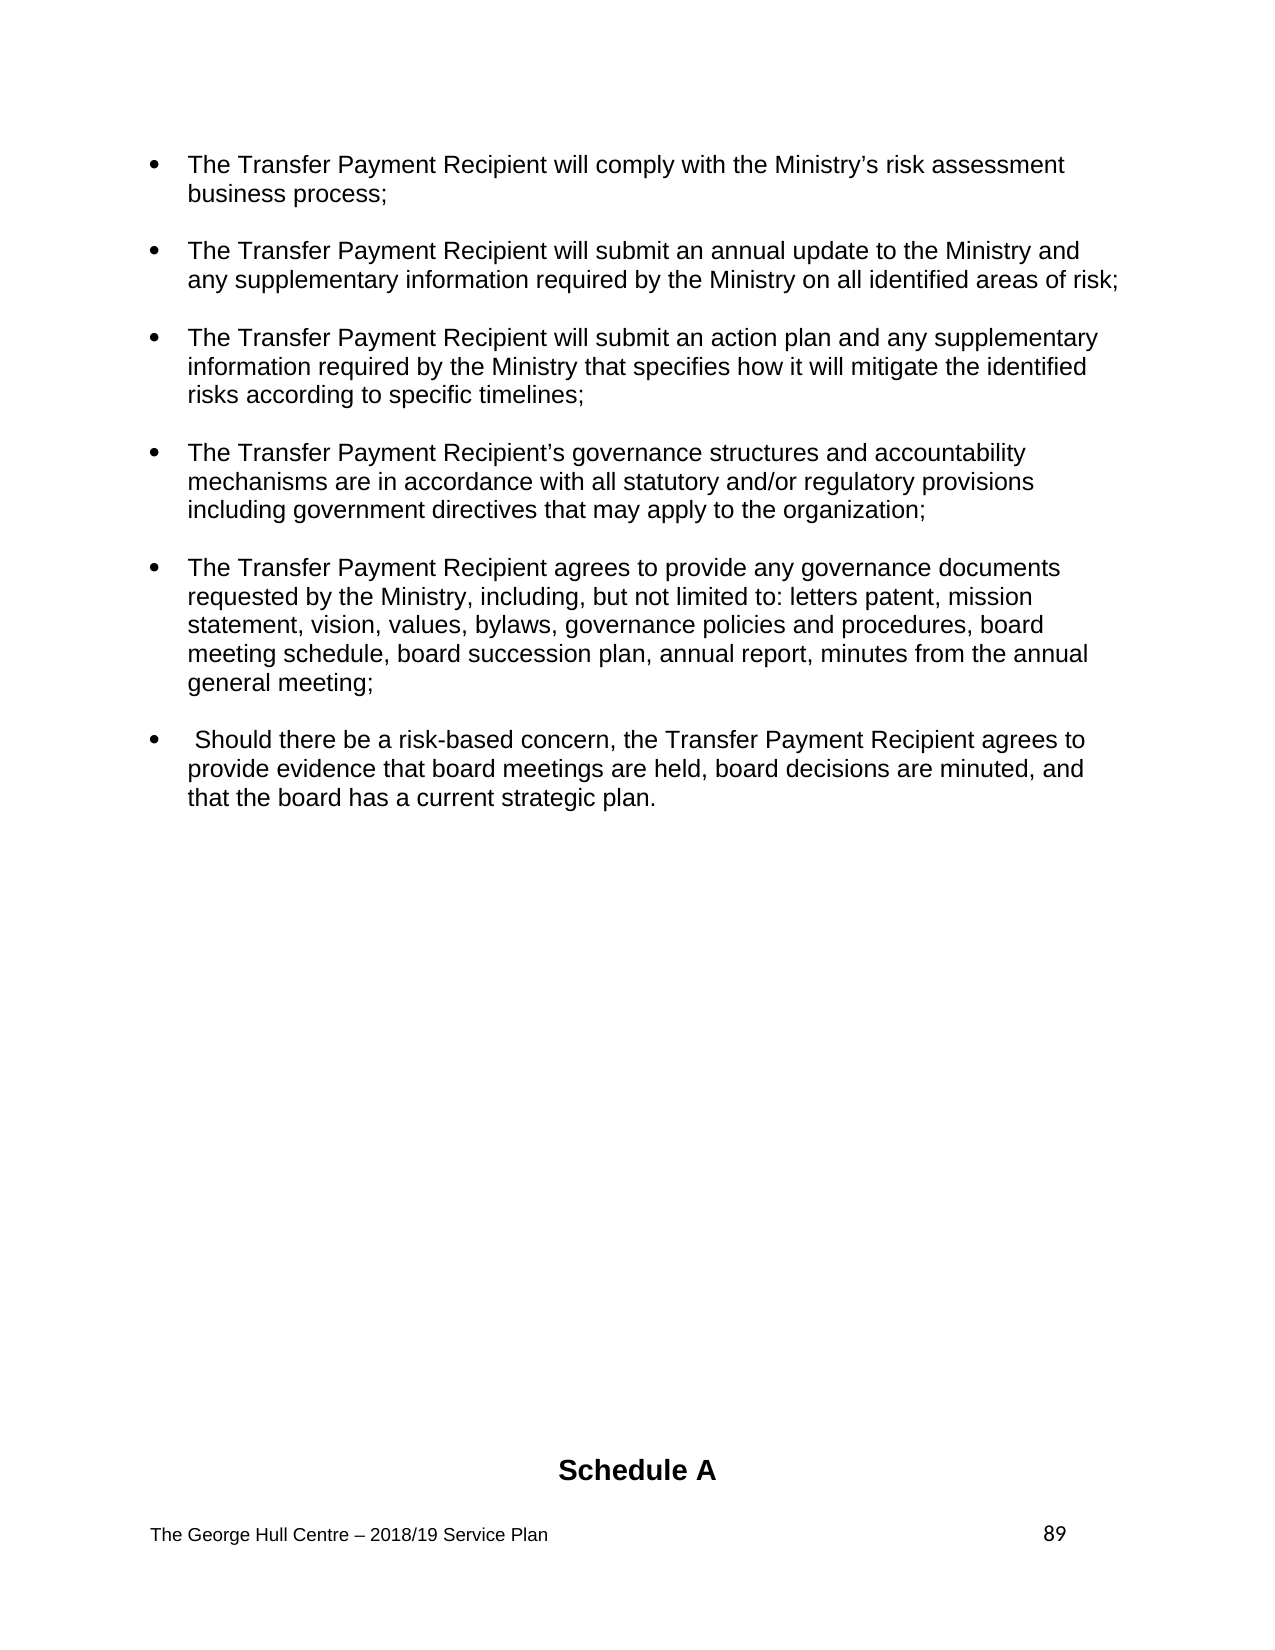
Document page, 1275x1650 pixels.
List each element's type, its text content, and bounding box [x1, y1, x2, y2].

list The Transfer Payment Recipient agrees to provide any governance documents requested by the Ministry, including, but not limited to: letters patent, mission statement, vision, values, bylaws, governance policies and procedures, board meeting schedule, board succession plan, annual report, minutes from the annual general meeting; [150, 553, 1125, 697]
list Should there be a risk-based concern, the Transfer Payment Recipient agrees to provide evidence that board meetings are held, board decisions are minuted, and that the board has a current strategic plan. [150, 726, 1125, 812]
text Schedule A [150, 1453, 1125, 1486]
list The Transfer Payment Recipient’s governance structures and accountability mechanisms are in accordance with all statutory and/or regulatory provisions including government directives that may apply to the organization; [150, 438, 1125, 524]
list The Transfer Payment Recipient will submit an annual update to the Ministry and any supplementary information required by the Ministry on all identified areas of risk; [150, 236, 1125, 294]
list The Transfer Payment Recipient will submit an action plan and any supplementary information required by the Ministry that specifies how it will mitigate the identified risks according to specific timelines; [150, 323, 1125, 409]
list The Transfer Payment Recipient will comply with the Ministry’s risk assessment business process; [150, 150, 1125, 208]
